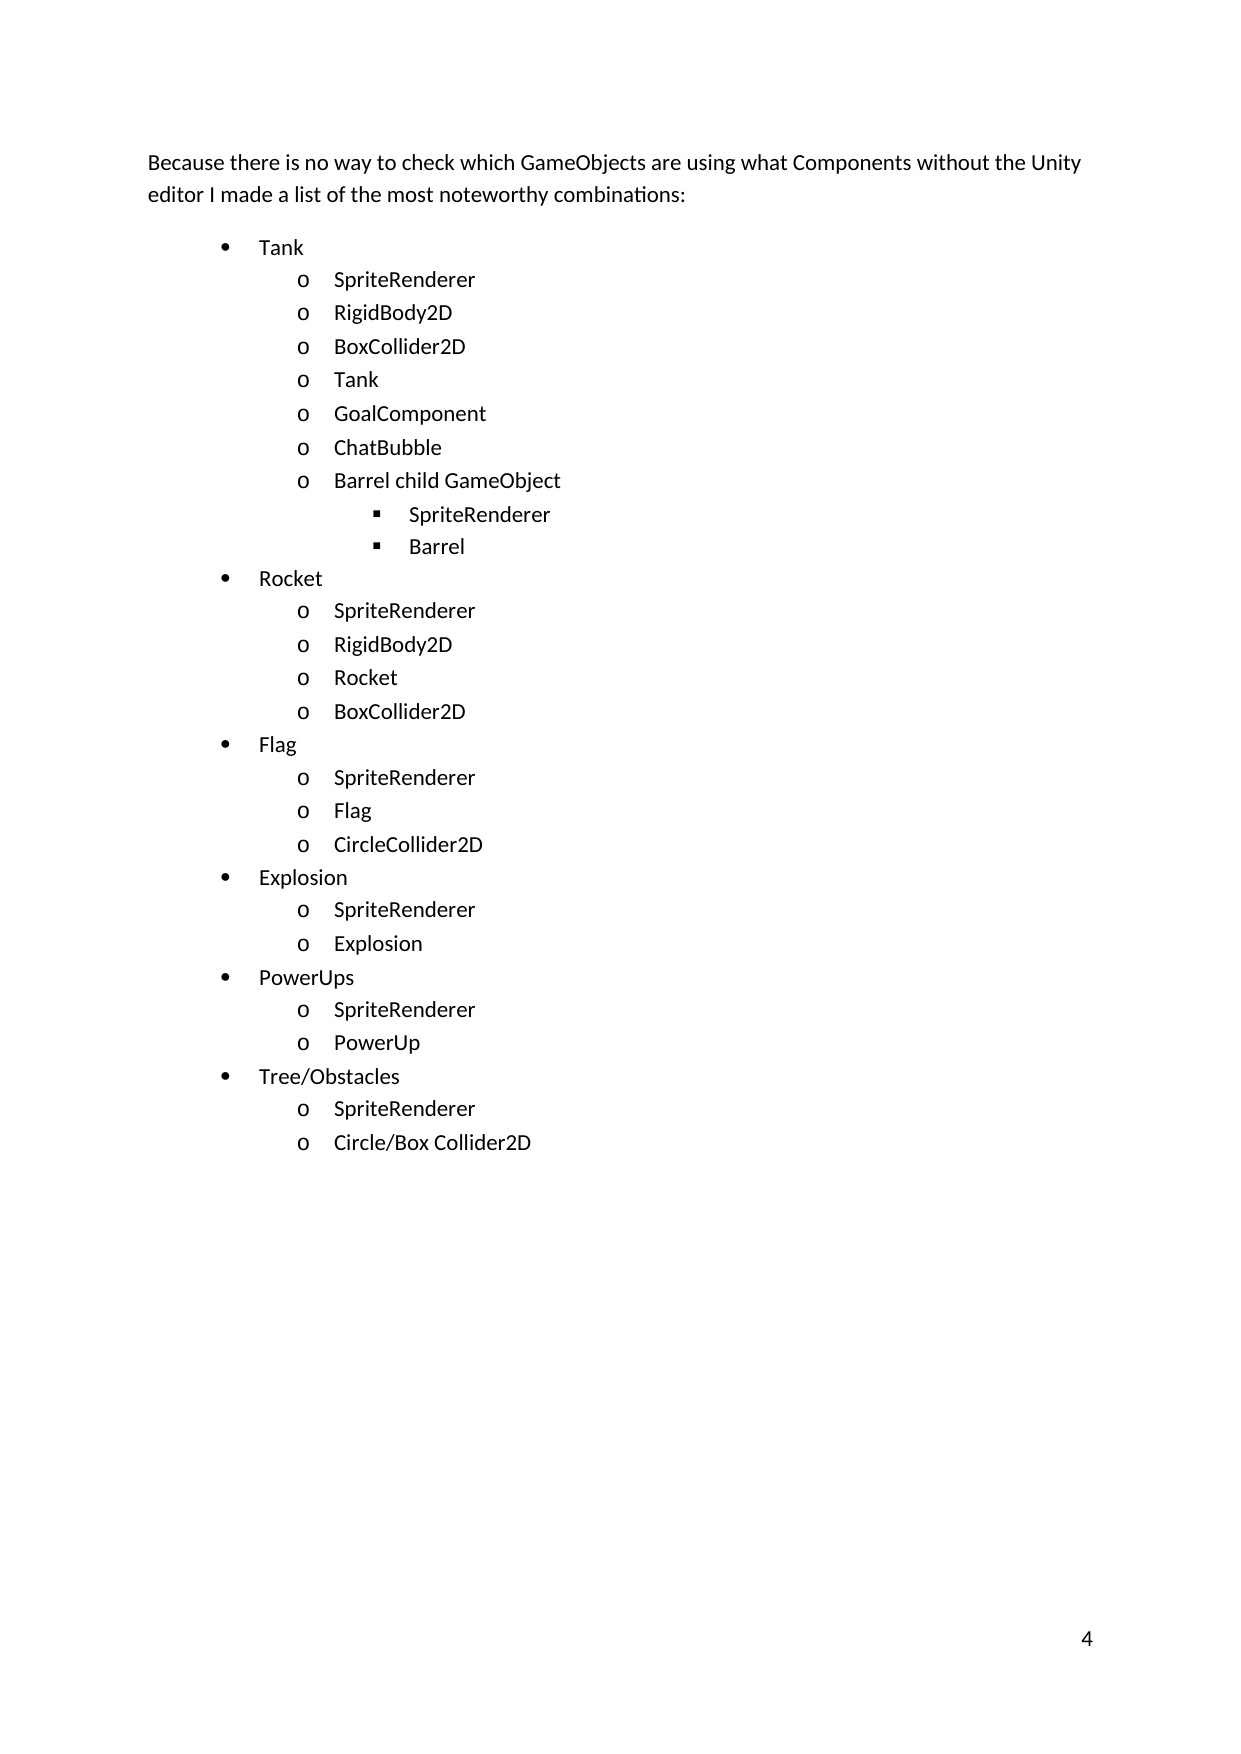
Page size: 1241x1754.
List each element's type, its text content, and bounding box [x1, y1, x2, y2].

list PowerUps [221, 963, 1093, 991]
list GoalComponent [296, 399, 1093, 428]
list Tank [296, 366, 1093, 395]
list SpriteRenderer [296, 596, 1093, 626]
list PowerUp [296, 1028, 1093, 1057]
list RigidBody2D [296, 298, 1093, 328]
list Tank [221, 233, 1093, 261]
list BoxCollider2D [296, 697, 1093, 726]
list SpriteRenderer [296, 1094, 1093, 1123]
list Tree/Obstacles [221, 1062, 1093, 1090]
list CircleCollider2D [296, 830, 1093, 859]
list Barrel [371, 532, 1093, 560]
list ChatBubble [296, 433, 1093, 462]
list Barrel child GameObject [296, 466, 1093, 495]
list SpriteRenderer [296, 995, 1093, 1024]
list Flag [296, 796, 1093, 825]
list Explosion [221, 863, 1093, 891]
list SpriteRenderer [296, 265, 1093, 294]
list Rocket [221, 564, 1093, 592]
text Because there is no way to check which GameObjects are using what Components without the Unity editor I made a list of the most noteworthy combinations: [148, 148, 1093, 208]
list SpriteRenderer [296, 896, 1093, 925]
list Flag [221, 731, 1093, 758]
list SpriteRenderer [296, 763, 1093, 792]
list RigidBody2D [296, 630, 1093, 659]
list Rocket [296, 663, 1093, 693]
list SpriteRenderer [371, 500, 1093, 528]
list Explosion [296, 929, 1093, 958]
list BoxCollider2D [296, 332, 1093, 361]
list Circle/Box Collider2D [296, 1128, 1093, 1157]
